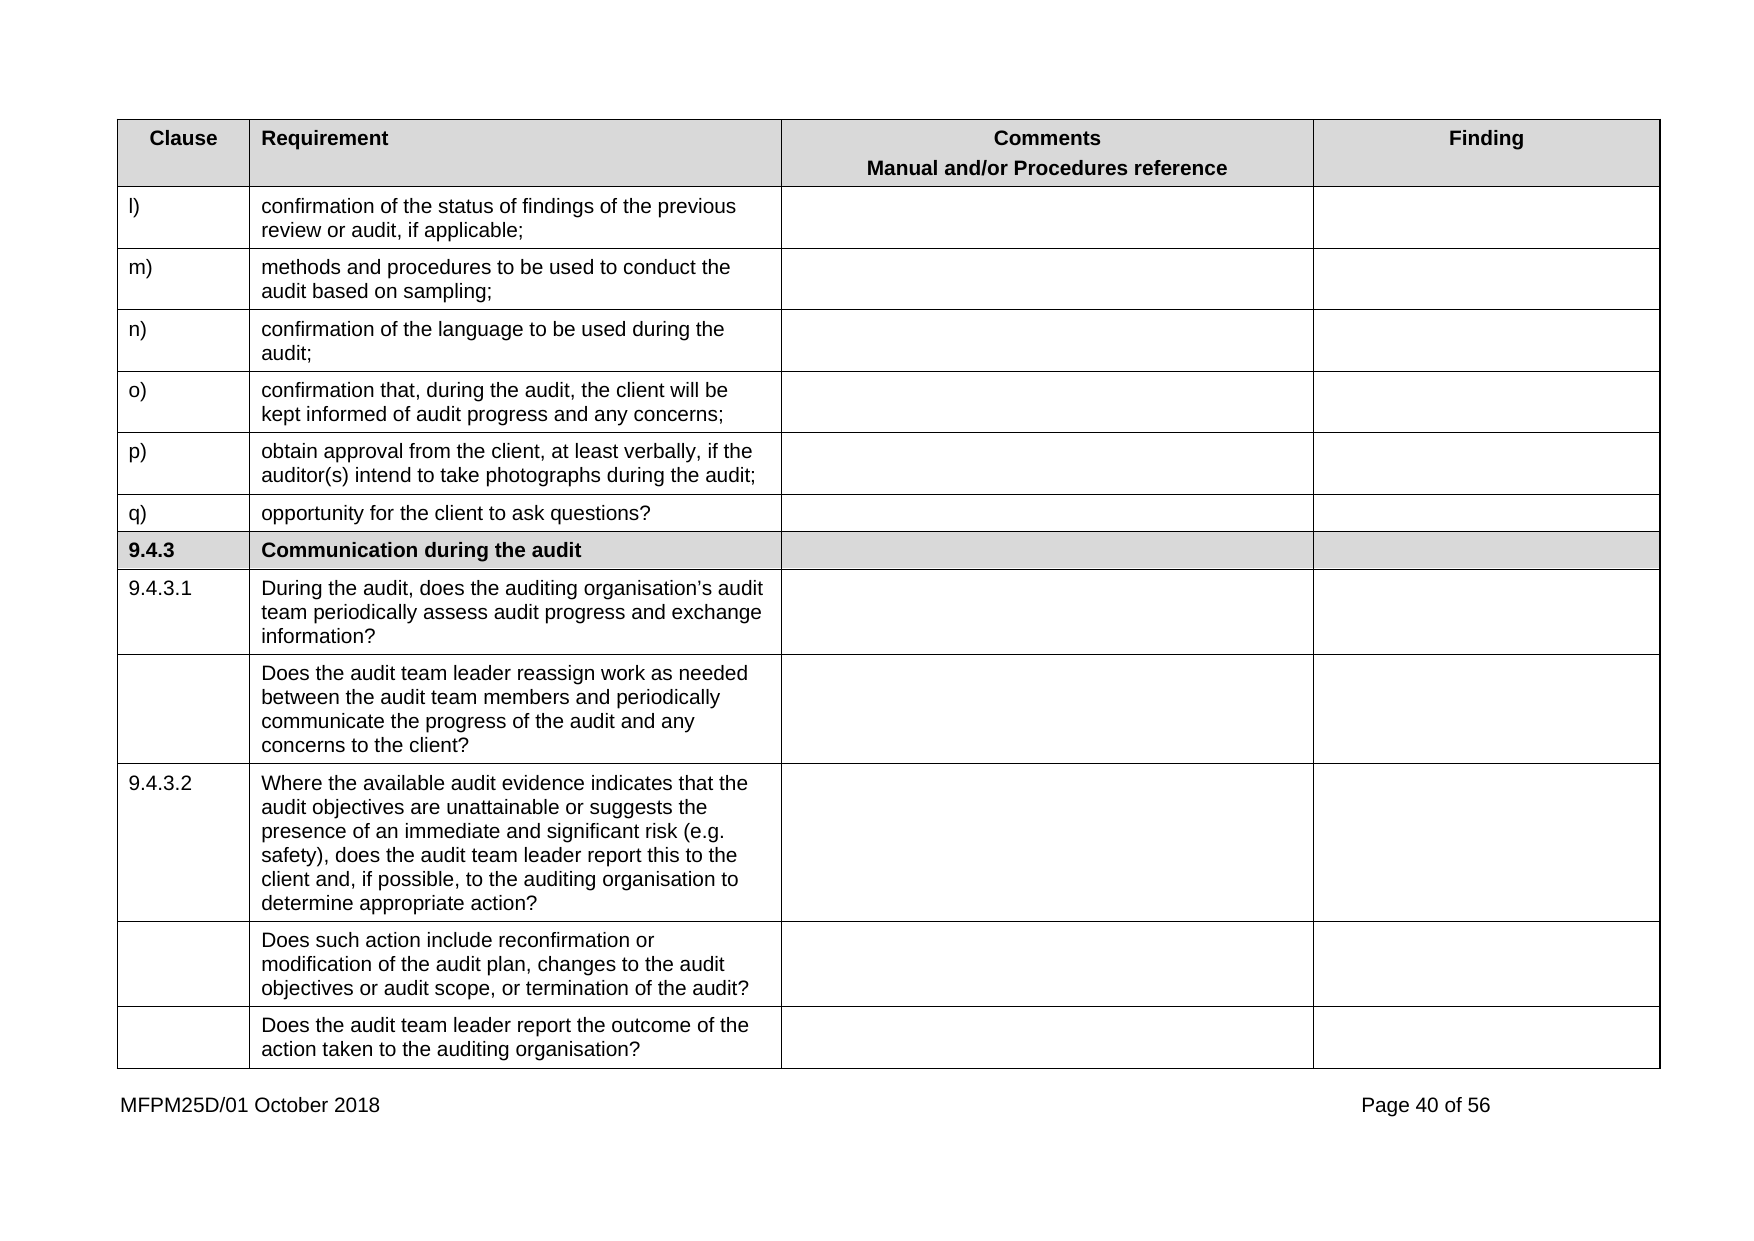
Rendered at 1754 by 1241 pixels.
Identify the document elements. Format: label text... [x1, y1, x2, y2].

table_cell q) [118, 495, 249, 531]
table_cell [1314, 310, 1659, 371]
table_cell Does the audit team leader reassign work as needed between the audit team members and periodically communicate the progress of the audit and any concerns to the client? [250, 655, 781, 763]
table_cell [118, 1007, 249, 1067]
table_cell [782, 922, 1313, 1006]
table_cell [782, 310, 1313, 371]
table_cell During the audit, does the auditing organisation’s audit team periodically assess audit progress and exchange information? [250, 570, 781, 654]
table_cell methods and procedures to be used to conduct the audit based on sampling; [250, 249, 781, 309]
table_cell [782, 570, 1313, 654]
table_cell [1314, 372, 1659, 432]
table_header Comments Manual and/or Procedures reference [782, 120, 1313, 186]
table_cell Communication during the audit [250, 532, 781, 568]
table_cell o) [118, 372, 249, 432]
table_cell [1314, 922, 1659, 1006]
table_cell [782, 372, 1313, 432]
table_cell [782, 495, 1313, 531]
table_cell opportunity for the client to ask questions? [250, 495, 781, 531]
table_cell obtain approval from the client, at least verbally, if the auditor(s) intend to take photographs during the audit; [250, 433, 781, 493]
table_cell [782, 249, 1313, 309]
table_cell l) [118, 187, 249, 248]
table_cell [782, 532, 1313, 568]
table_cell 9.4.3 [118, 532, 249, 568]
table_header Requirement [250, 120, 781, 186]
table_cell [1314, 764, 1659, 921]
table_cell p) [118, 433, 249, 493]
table_cell [1314, 532, 1659, 568]
table_cell [782, 187, 1313, 248]
table_cell confirmation of the language to be used during the audit; [250, 310, 781, 371]
table_cell [1314, 1007, 1659, 1067]
table_cell Does such action include reconfirmation or modification of the audit plan, changes to the audit objectives or audit scope, or termination of the audit? [250, 922, 781, 1006]
table_cell n) [118, 310, 249, 371]
table_header Clause [118, 120, 249, 186]
table_cell [1314, 249, 1659, 309]
table_cell [118, 655, 249, 763]
table_cell [1314, 655, 1659, 763]
table_cell confirmation that, during the audit, the client will be kept informed of audit progress and any concerns; [250, 372, 781, 432]
table_cell [1314, 187, 1659, 248]
table_cell 9.4.3.2 [118, 764, 249, 921]
table_cell [1314, 570, 1659, 654]
table_cell m) [118, 249, 249, 309]
table_cell [118, 922, 249, 1006]
table_cell confirmation of the status of findings of the previous review or audit, if applicable; [250, 187, 781, 248]
table_cell Does the audit team leader report the outcome of the action taken to the auditing organisation? [250, 1007, 781, 1067]
table_cell [782, 655, 1313, 763]
table_cell [782, 764, 1313, 921]
table_cell Where the available audit evidence indicates that the audit objectives are unattainable or suggests the presence of an immediate and significant risk (e.g. safety), does the audit team leader report this to the client and, if possible, to the auditing organisation to determine appropriate action? [250, 764, 781, 921]
table_cell [1314, 495, 1659, 531]
table_cell 9.4.3.1 [118, 570, 249, 654]
table_cell [782, 1007, 1313, 1067]
table_cell [782, 433, 1313, 493]
table_cell [1314, 433, 1659, 493]
table_header Finding [1314, 120, 1659, 186]
